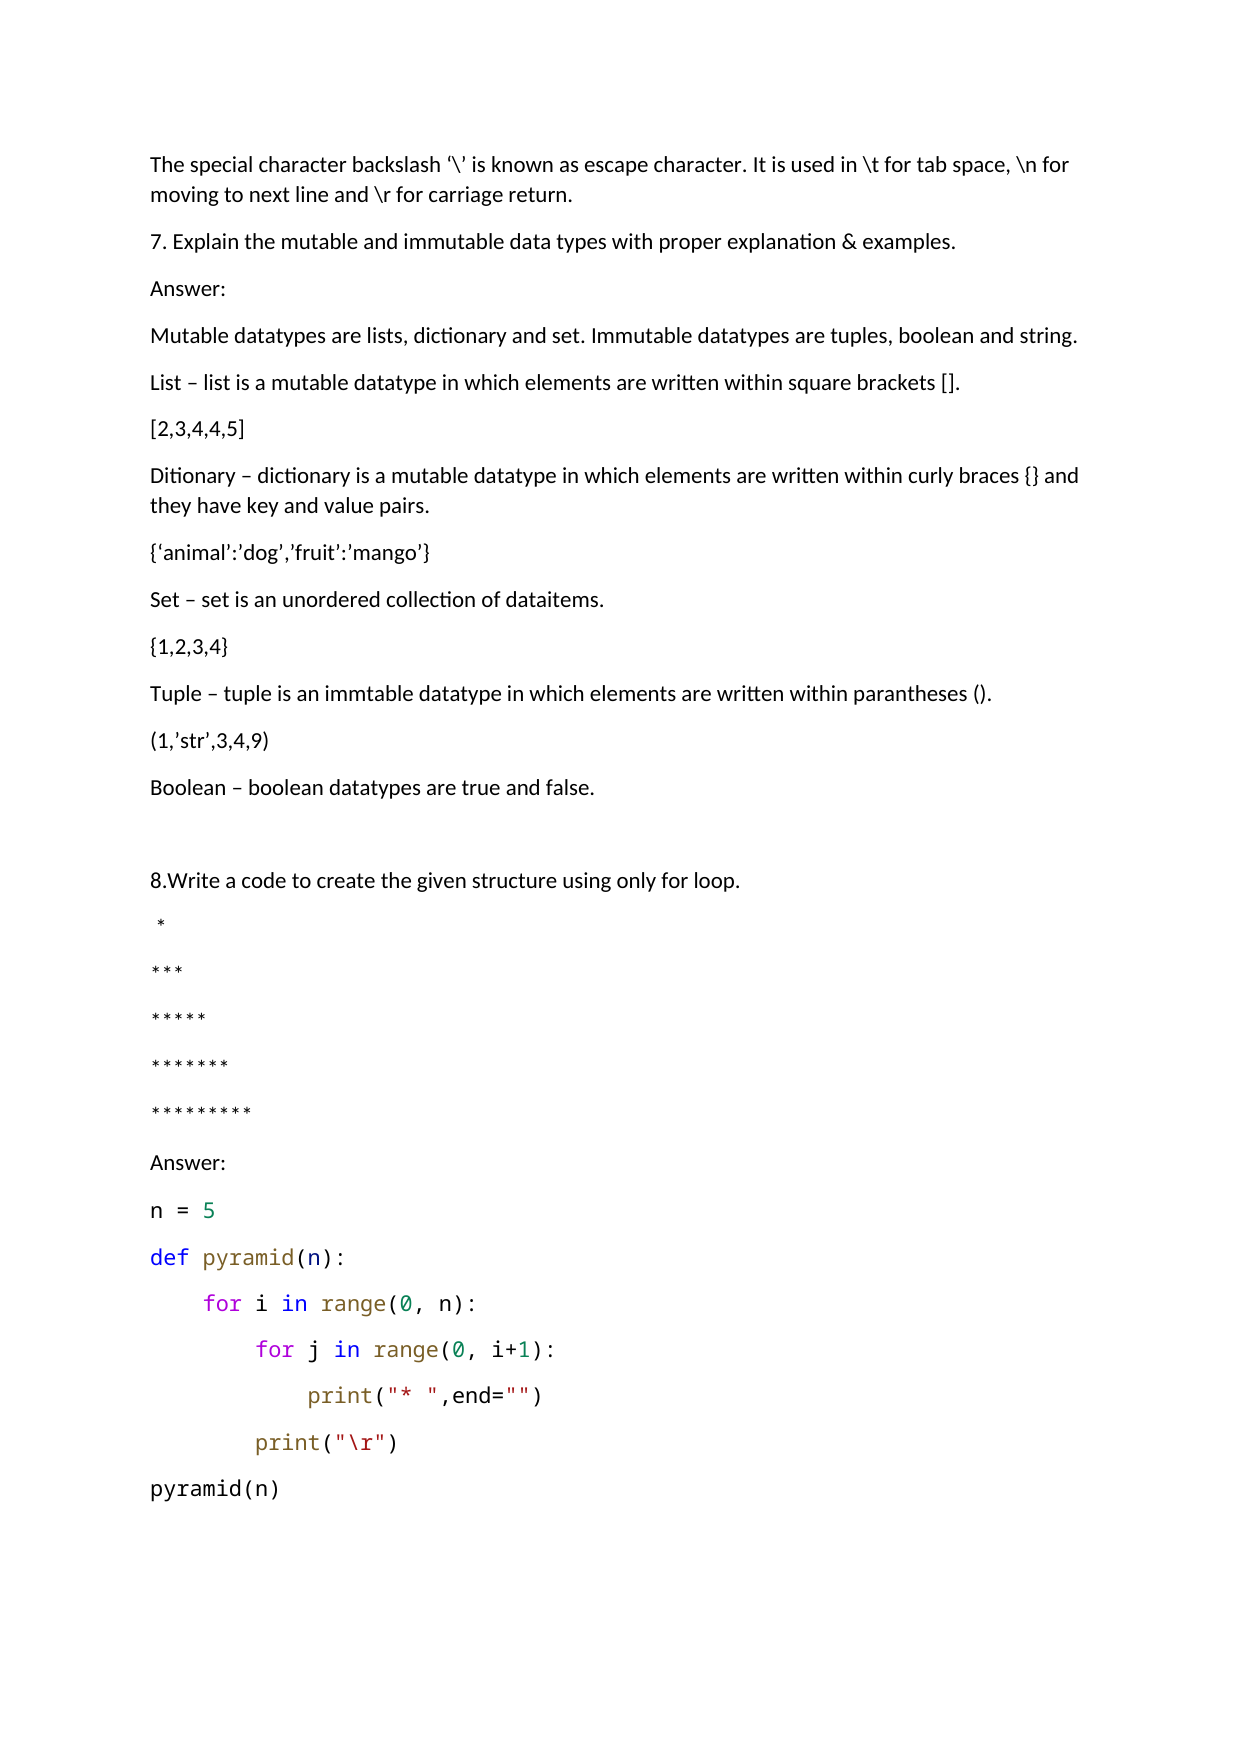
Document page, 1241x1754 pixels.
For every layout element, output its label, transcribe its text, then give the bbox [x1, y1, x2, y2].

text print("* ",end="") [150, 1380, 1090, 1410]
text (1,’str’,3,4,9) [150, 726, 1090, 754]
text [2,3,4,4,5] [150, 414, 1090, 443]
text 8.Write a code to create the given structure using only for loop. [150, 867, 1090, 895]
text *** [150, 960, 1090, 988]
text Answer: [150, 1148, 1090, 1176]
text pyramid(n) [150, 1473, 1090, 1503]
text Answer: [150, 274, 1090, 302]
text Tuple – tuple is an immtable datatype in which elements are written within parantheses (). [150, 679, 1090, 707]
text The special character backslash ‘\’ is known as escape character. It is used in \t for tab space, \n for moving to next line and \r for carriage return. [150, 150, 1090, 208]
text for i in range(0, n): [150, 1287, 1090, 1317]
text ********* [150, 1101, 1090, 1129]
text Boolean – boolean datatypes are true and false. [150, 773, 1090, 801]
text 7. Explain the mutable and immutable data types with proper explanation & examples. [150, 227, 1090, 255]
text * [150, 913, 1090, 942]
text {1,2,3,4} [150, 632, 1090, 660]
text Mutable datatypes are lists, dictionary and set. Immutable datatypes are tuples, boolean and string. [150, 321, 1090, 349]
text for j in range(0, i+1): [150, 1334, 1090, 1363]
text List – list is a mutable datatype in which elements are written within square brackets []. [150, 368, 1090, 396]
text print("\r") [150, 1427, 1090, 1456]
text ******* [150, 1054, 1090, 1082]
text def pyramid(n): [150, 1241, 1090, 1271]
text Set – set is an unordered collection of dataitems. [150, 585, 1090, 613]
text Ditionary – dictionary is a mutable datatype in which elements are written within curly braces {} and they have key and value pairs. [150, 461, 1090, 520]
text {‘animal’:’dog’,’fruit’:’mango’} [150, 538, 1090, 567]
text n = 5 [150, 1195, 1090, 1224]
text ***** [150, 1007, 1090, 1035]
